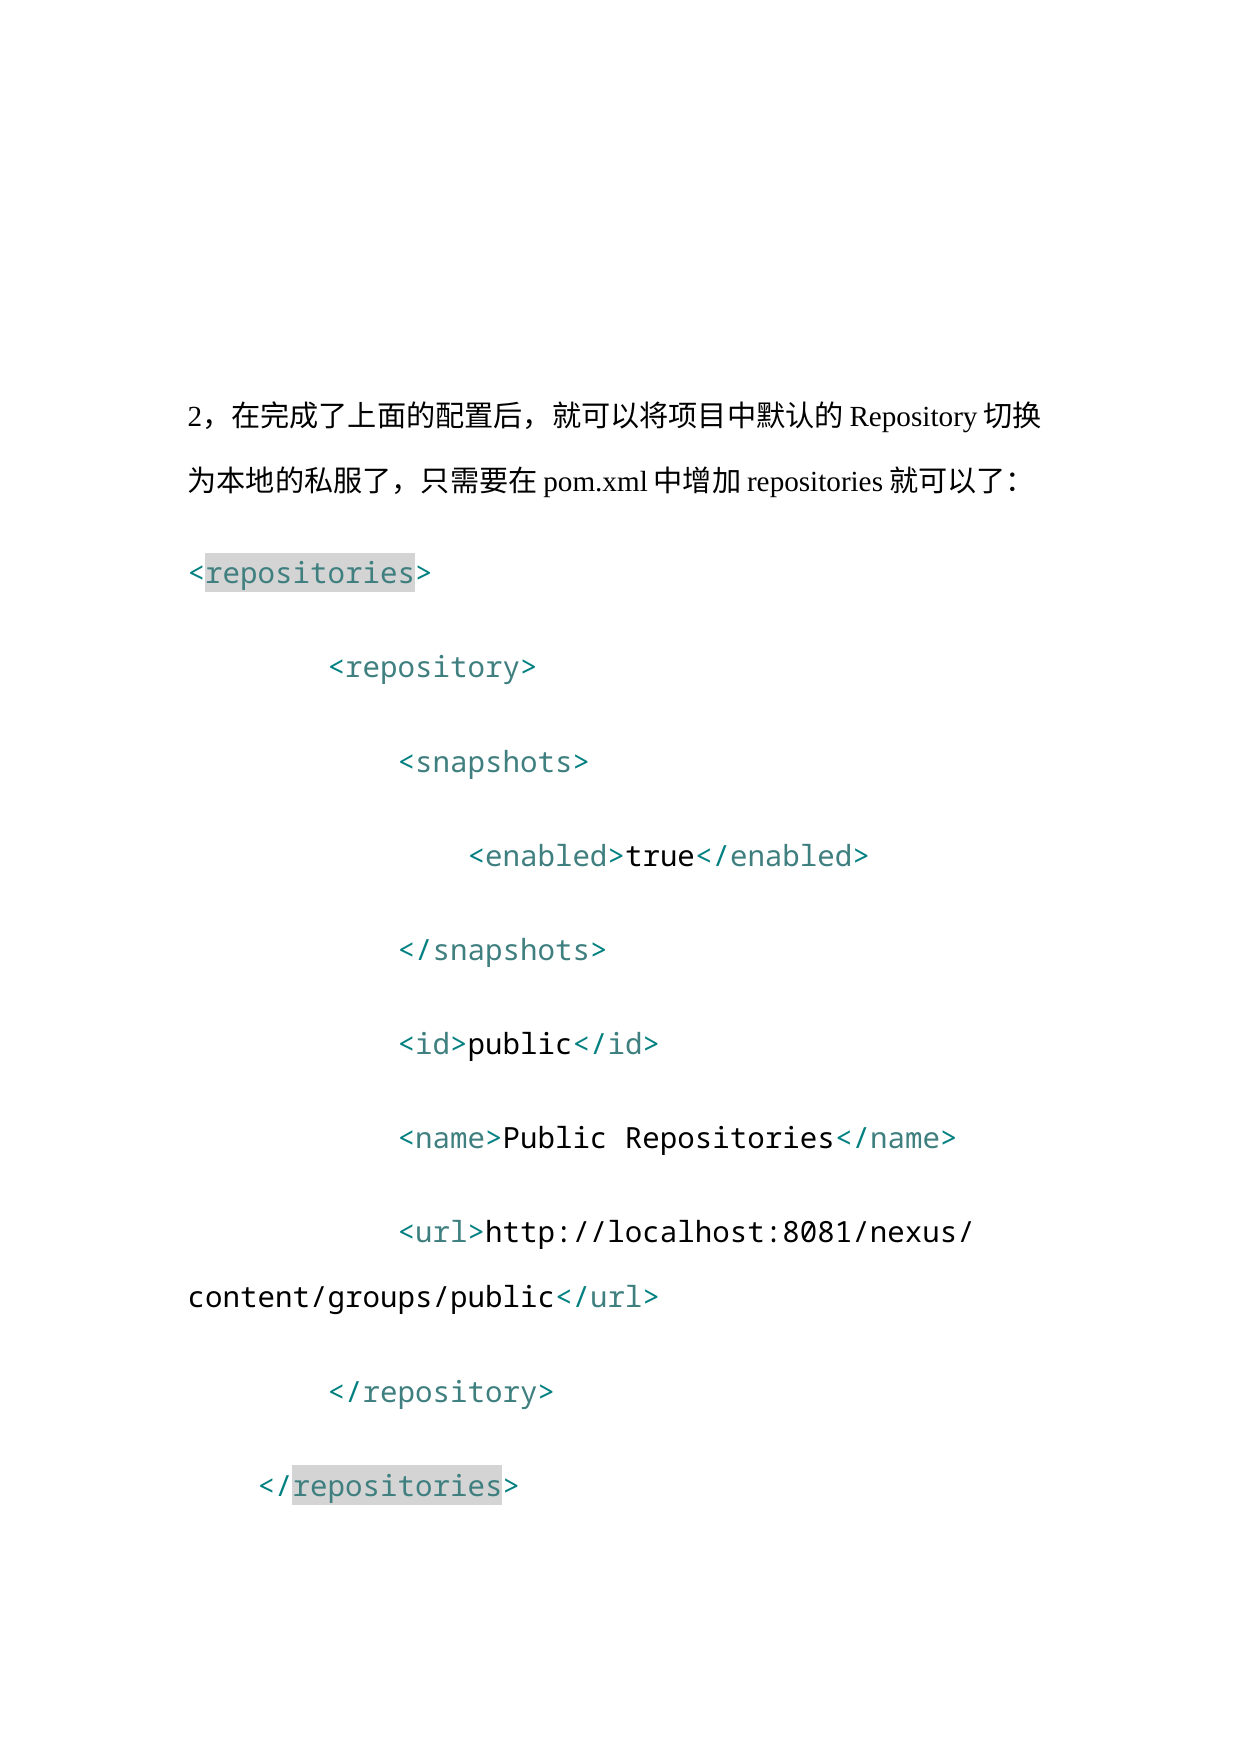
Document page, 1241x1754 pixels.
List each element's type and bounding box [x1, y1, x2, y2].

table_header [186, 162, 1054, 1548]
